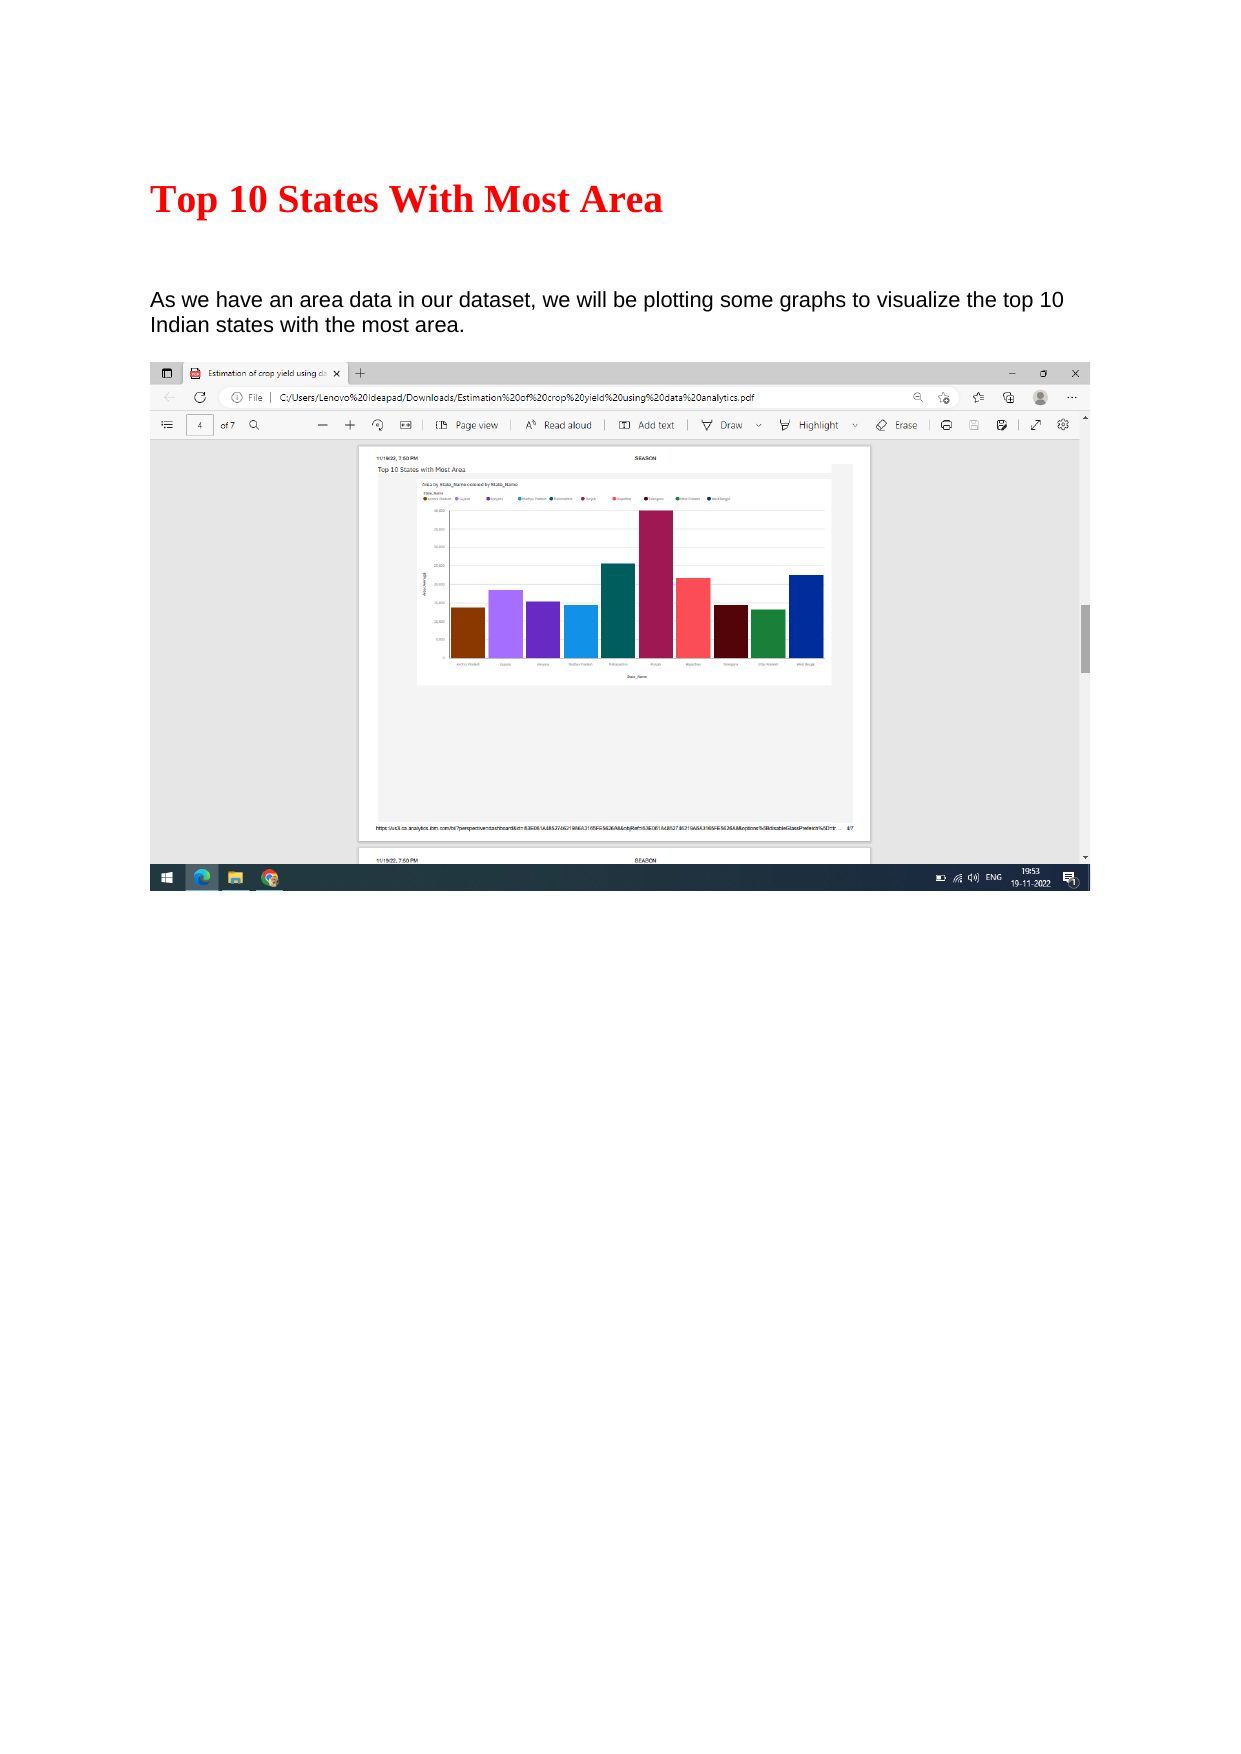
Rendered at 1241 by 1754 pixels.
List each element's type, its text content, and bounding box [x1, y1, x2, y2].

text Top 10 States With Most Area [150, 175, 1090, 221]
text As we have an area data in our dataset, we will be plotting some graphs to visualize the top 10 Indian states with the most area. [150, 287, 1090, 337]
picture [150, 362, 1091, 891]
